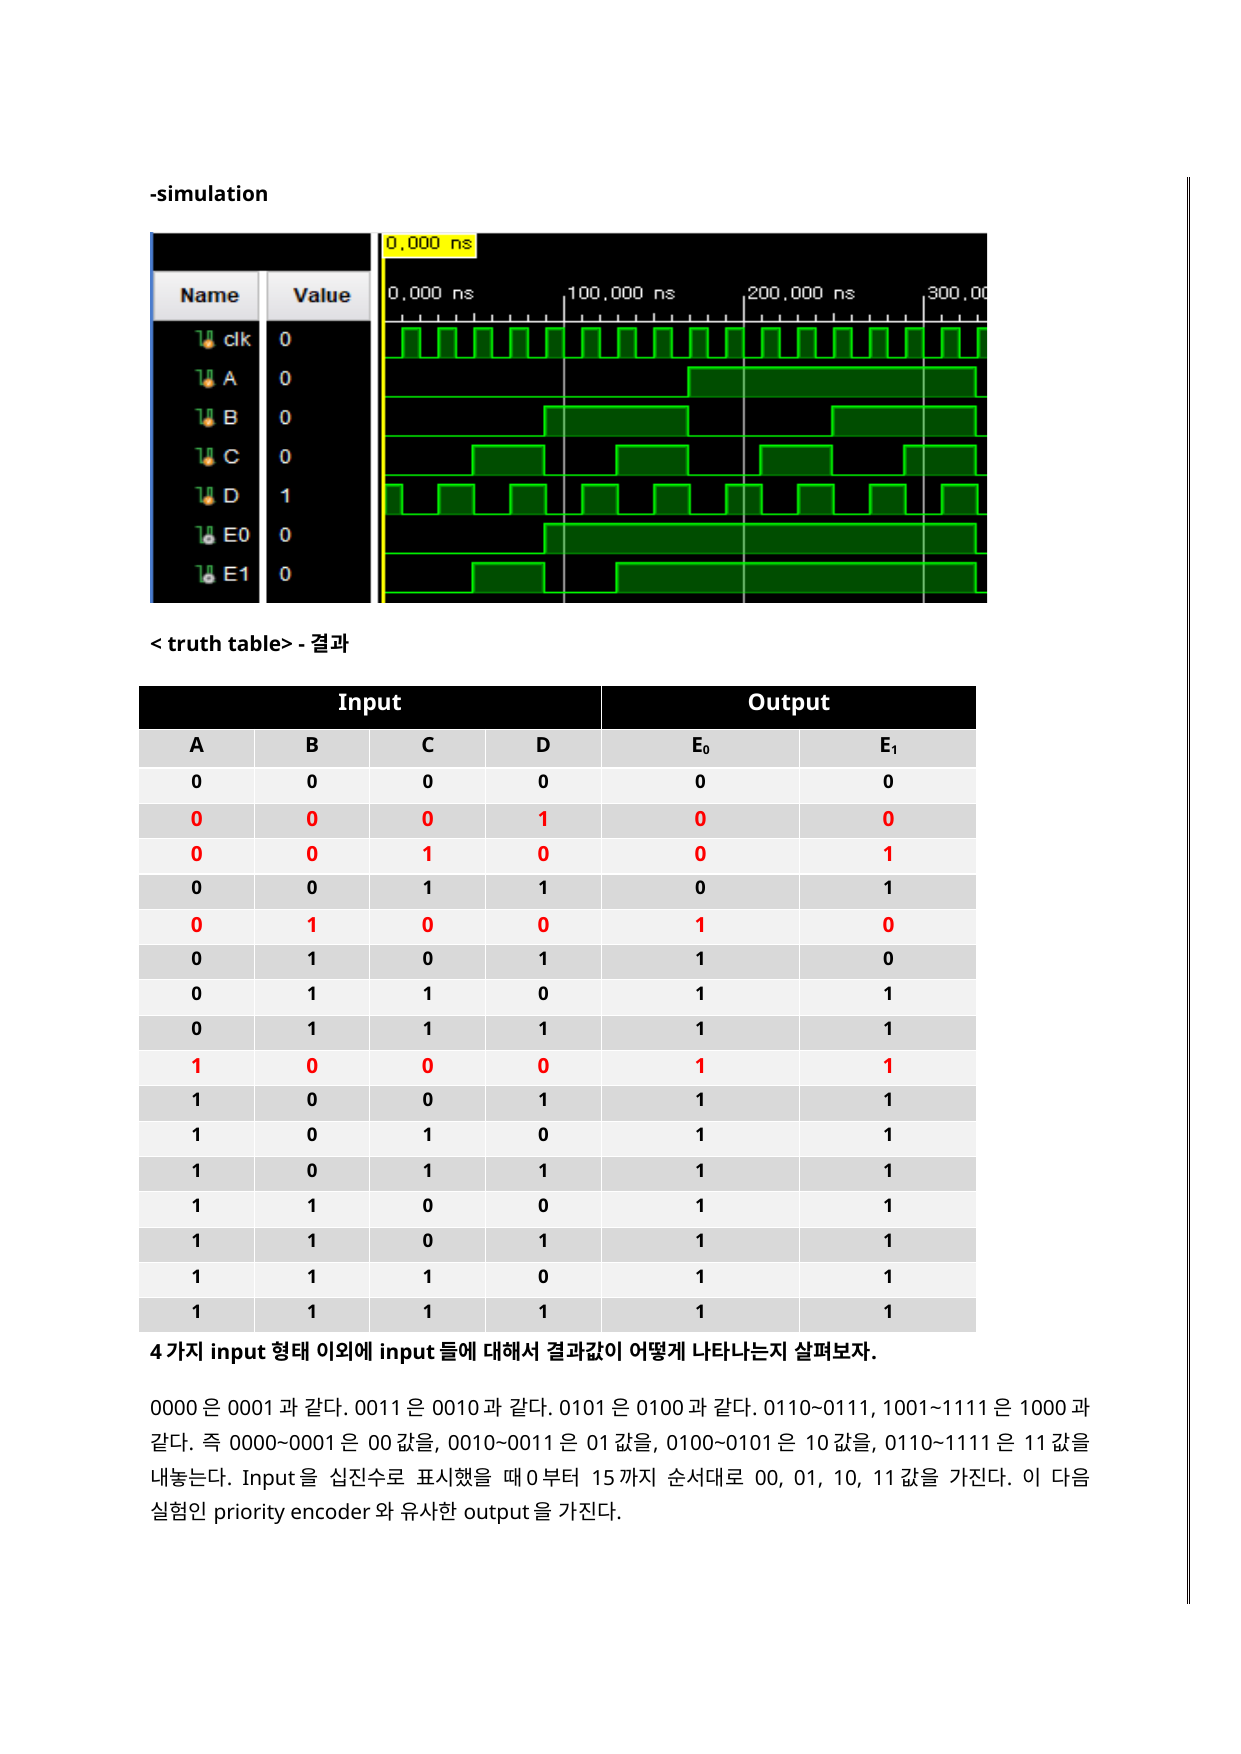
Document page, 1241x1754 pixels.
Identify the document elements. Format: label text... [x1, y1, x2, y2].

table_cell 1 [602, 1192, 799, 1227]
table_cell 0 [139, 1016, 254, 1050]
text 0000은 0001과 같다. 0011은 0010과 같다. 0101은 0100과 같다. 0110~0111, 1001~1111은 1000과 같다. 즉 0000~0001은 00값을, 0010~0011은 01값을, 0100~0101은 10값을, 0110~1111은 11값을 내놓는다. Input을 십진수로 표시했을 때0부터 15까지 순서대로 00, 01, 10, 11값을 가진다. 이 다음 실험인 priority encoder와 유사한 output을 가진다. [142, 1389, 1098, 1526]
table_cell 1 [800, 1228, 976, 1262]
table_cell 1 [602, 1157, 799, 1191]
table_cell 1 [139, 1157, 254, 1191]
table_cell 1 [255, 1263, 369, 1297]
table_cell 1 [139, 1228, 254, 1262]
table_cell E1 [800, 730, 976, 767]
table_cell 1 [800, 1263, 976, 1297]
table_cell 1 [602, 980, 799, 1015]
table_cell 0 [139, 910, 254, 944]
table_cell 0 [255, 769, 369, 803]
table_cell 1 [602, 1228, 799, 1262]
table_cell 1 [255, 1016, 369, 1050]
table_cell 1 [486, 875, 601, 909]
table_cell 1 [486, 1016, 601, 1050]
table_cell 0 [602, 769, 799, 803]
table_cell 0 [370, 945, 485, 979]
table_cell 0 [370, 804, 485, 838]
table_cell 1 [800, 1051, 976, 1085]
table_cell 0 [602, 804, 799, 838]
table_cell 0 [370, 910, 485, 944]
table_cell 1 [602, 945, 799, 979]
table_cell D [486, 730, 601, 767]
table_cell 0 [370, 1192, 485, 1227]
table_cell 1 [370, 1016, 485, 1050]
table_cell 0 [255, 1051, 369, 1085]
table_cell 1 [139, 1086, 254, 1121]
table_cell 0 [370, 1228, 485, 1262]
table_cell 1 [602, 1122, 799, 1156]
table_cell 0 [602, 875, 799, 909]
table_cell 0 [139, 945, 254, 979]
table_cell E0 [602, 730, 799, 767]
table_cell 1 [800, 1016, 976, 1050]
table_cell 0 [486, 1263, 601, 1297]
table_cell 1 [800, 1192, 976, 1227]
table_cell 1 [602, 910, 799, 944]
table_cell 1 [255, 980, 369, 1015]
table_cell 0 [486, 910, 601, 944]
table_cell 1 [139, 1263, 254, 1297]
table_cell 1 [486, 1086, 601, 1121]
table_cell 0 [486, 1051, 601, 1085]
table_cell 1 [800, 980, 976, 1015]
table_cell 1 [370, 1157, 485, 1191]
table_cell C [370, 730, 485, 767]
table_cell 1 [370, 1298, 485, 1332]
table_cell 1 [602, 1086, 799, 1121]
table_cell 0 [139, 769, 254, 803]
table_cell 1 [139, 1298, 254, 1332]
table_cell 0 [255, 1157, 369, 1191]
table_cell 1 [486, 945, 601, 979]
table_cell 1 [800, 875, 976, 909]
table_cell 1 [800, 1086, 976, 1121]
table_cell 1 [255, 1192, 369, 1227]
table_cell 1 [602, 1263, 799, 1297]
table_cell 1 [602, 1298, 799, 1332]
picture [150, 232, 988, 603]
table_cell 1 [486, 1157, 601, 1191]
table_cell 0 [486, 1122, 601, 1156]
table_cell 0 [370, 1051, 485, 1085]
table_cell 1 [370, 875, 485, 909]
table_cell 0 [486, 980, 601, 1015]
table_cell 1 [800, 839, 976, 873]
table_cell 1 [255, 910, 369, 944]
table_cell 0 [139, 839, 254, 873]
table_cell 1 [602, 1051, 799, 1085]
table_cell 1 [255, 1298, 369, 1332]
table_header Input [139, 686, 601, 729]
table_cell 0 [800, 945, 976, 979]
table_cell 1 [800, 1122, 976, 1156]
table_cell 0 [255, 839, 369, 873]
table_cell 1 [800, 1298, 976, 1332]
table_cell 1 [139, 1051, 254, 1085]
table_cell 0 [370, 769, 485, 803]
table_cell 0 [370, 1086, 485, 1121]
table_cell 1 [255, 1228, 369, 1262]
table_cell 1 [486, 804, 601, 838]
table_cell 0 [602, 839, 799, 873]
table_cell 0 [139, 804, 254, 838]
text < truth table> - 결과 [142, 625, 1098, 660]
table_cell 1 [370, 1122, 485, 1156]
table_header Output [602, 686, 976, 729]
text 4가지 input 형태 이외에 input들에 대해서 결과값이 어떻게 나타나는지 살펴보자. [142, 1333, 1098, 1366]
table_cell 0 [800, 910, 976, 944]
table_cell 0 [139, 980, 254, 1015]
table_cell 1 [255, 945, 369, 979]
table_cell 1 [602, 1016, 799, 1050]
table_cell 1 [370, 980, 485, 1015]
table_cell 1 [139, 1192, 254, 1227]
table_cell 0 [139, 875, 254, 909]
text -simulation [142, 177, 1098, 208]
table_cell B [255, 730, 369, 767]
table_cell 0 [486, 839, 601, 873]
table_cell 0 [486, 769, 601, 803]
table_cell 1 [486, 1298, 601, 1332]
table_cell 1 [486, 1228, 601, 1262]
table_cell 1 [139, 1122, 254, 1156]
table_cell 0 [255, 875, 369, 909]
table_cell 1 [800, 1157, 976, 1191]
table_cell 0 [255, 804, 369, 838]
table_cell A [139, 730, 254, 767]
table_cell 1 [370, 1263, 485, 1297]
table_cell 0 [800, 769, 976, 803]
table_cell 0 [486, 1192, 601, 1227]
table_cell 0 [800, 804, 976, 838]
table_cell 0 [255, 1086, 369, 1121]
table_cell 1 [370, 839, 485, 873]
table_cell 0 [255, 1122, 369, 1156]
